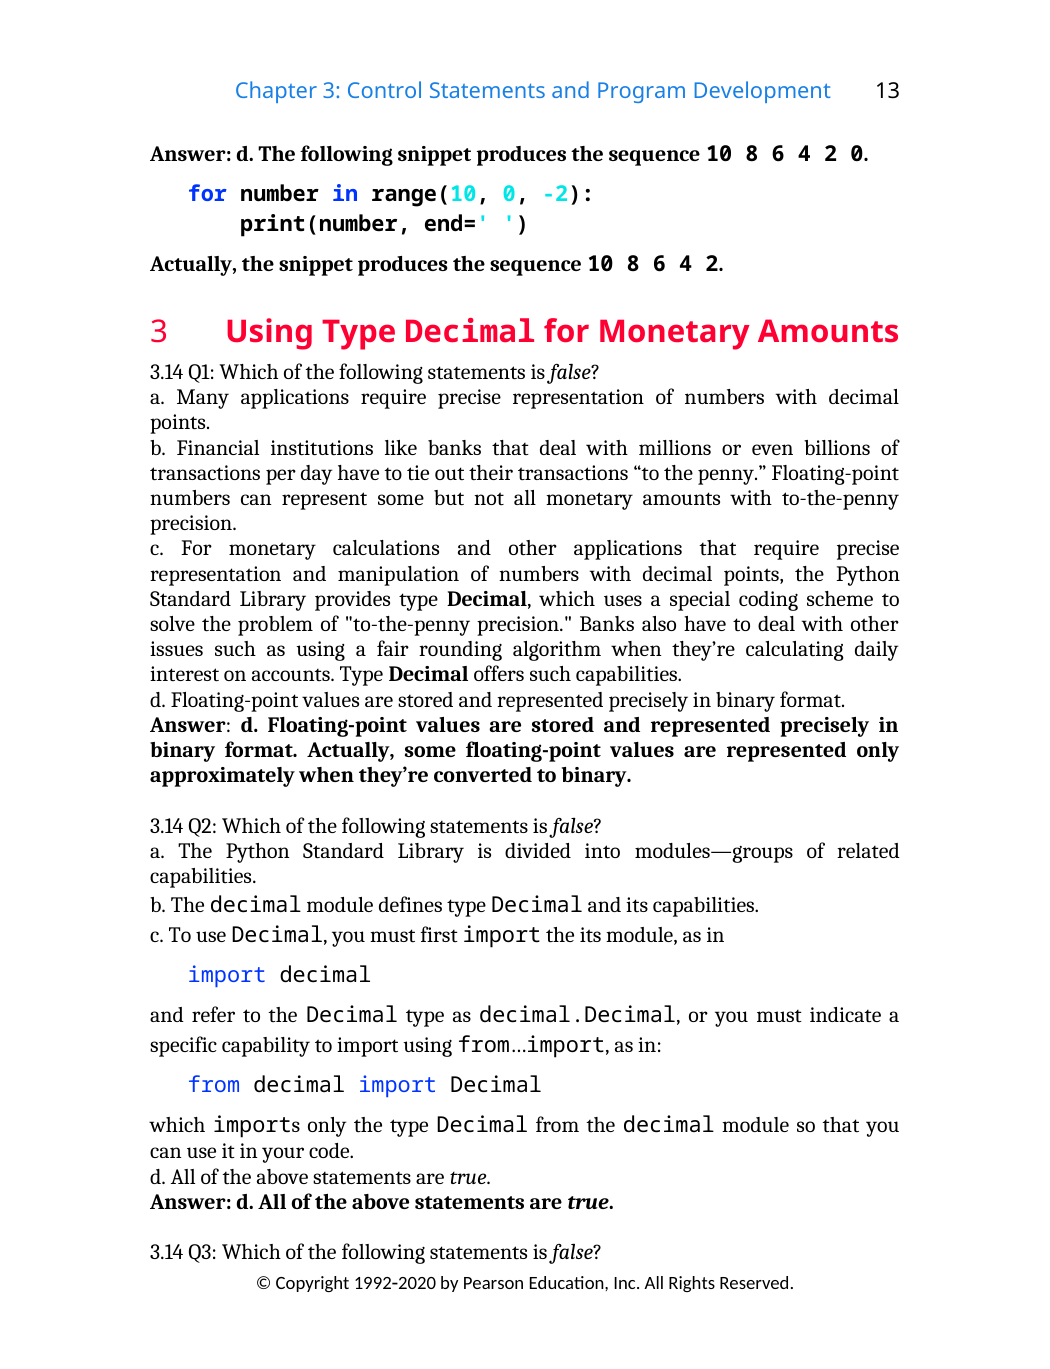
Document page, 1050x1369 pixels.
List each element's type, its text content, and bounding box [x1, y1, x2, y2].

text b. The decimal module defines type Decimal and its capabilities. [150, 889, 900, 919]
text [187, 178, 900, 237]
text Actually, the snippet produces the sequence 10 8 6 4 2. [150, 248, 900, 277]
text d. Floating-point values are stored and represented precisely in binary format. [150, 687, 900, 713]
list Using Type Decimal for Monetary Amounts [150, 309, 900, 351]
text a. Many applications require precise representation of numbers with decimal points. [150, 385, 900, 435]
text Answer: d. Floating-point values are stored and represented precisely in binary format. Actually, some floating-point values are represented only approximately when they’re converted to binary. [150, 713, 900, 788]
text which imports only the type Decimal from the decimal module so that you can use it in your code. [150, 1109, 900, 1164]
text 3.14 Q2: Which of the following statements is false? [150, 813, 900, 839]
text import decimal [150, 959, 900, 989]
text b. Financial institutions like banks that deal with millions or even billions of transactions per day have to tie out their transactions “to the penny.” Floating-point numbers can represent some but not all monetary amounts with to-the-penny precision. [150, 435, 900, 536]
text a. The Python Standard Library is divided into modules—groups of related capabilities. [150, 839, 900, 889]
text 3.14 Q3: Which of the following statements is false? [150, 1240, 900, 1265]
text Answer: d. All of the above statements are true. [150, 1190, 900, 1215]
text c. To use Decimal, you must first import the its module, as in [150, 919, 900, 949]
text d. All of the above statements are true. [150, 1164, 900, 1190]
text and refer to the Decimal type as decimal.Decimal, or you must indicate a specific capability to import using from…import, as in: [150, 999, 900, 1059]
text 3.14 Q1: Which of the following statements is false? [150, 360, 900, 385]
text c. For monetary calculations and other applications that require precise representation and manipulation of numbers with decimal points, the Python Standard Library provides type Decimal, which uses a special coding scheme to solve the problem of "to-the-penny precision." Banks also have to deal with other issues such as using a fair rounding algorithm when they’re calculating daily interest on accounts. Type Decimal offers such capabilities. [150, 536, 900, 687]
text Answer: d. The following snippet produces the sequence 10 8 6 4 2 0. [150, 137, 900, 167]
text from decimal import Decimal [150, 1069, 900, 1099]
